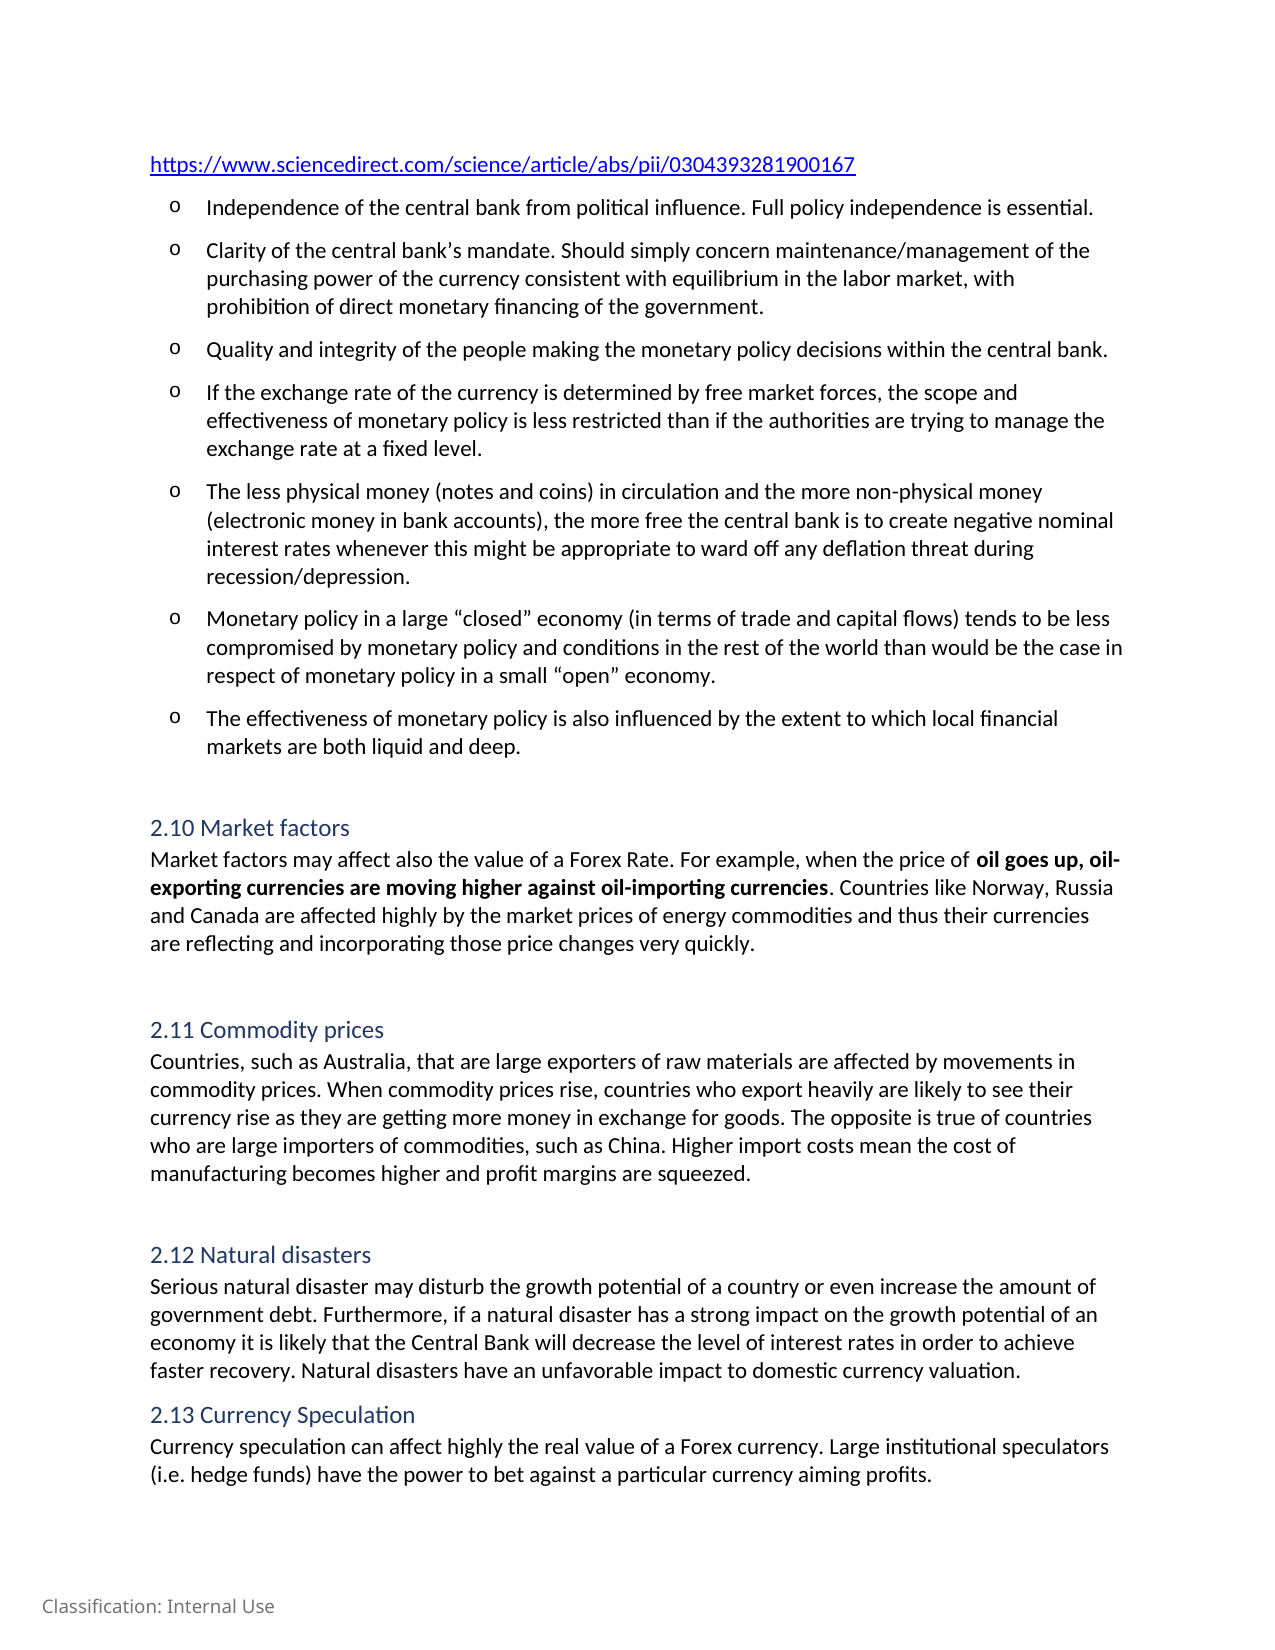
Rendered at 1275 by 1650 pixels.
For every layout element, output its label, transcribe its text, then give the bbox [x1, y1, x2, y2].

list If the exchange rate of the currency is determined by free market forces, the scope and effectiveness of monetary policy is less restricted than if the authorities are trying to manage the exchange rate at a fixed level. [169, 378, 1125, 463]
subtitle 2.10 Market factors [150, 812, 1125, 843]
subtitle 2.11 Commodity prices [150, 1014, 1125, 1045]
list Clarity of the central bank’s mandate. Should simply concern maintenance/management of the purchasing power of the currency consistent with equilibrium in the labor market, with prohibition of direct monetary financing of the government. [169, 236, 1125, 320]
subtitle 2.12 Natural disasters [150, 1239, 1125, 1270]
list Monetary policy in a large “closed” economy (in terms of trade and capital flows) tends to be less compromised by monetary policy and conditions in the rest of the world than would be the case in respect of monetary policy in a small “open” economy. [169, 604, 1125, 689]
text Market factors may affect also the value of a Forex Rate. For example, when the price of oil goes up, oil-exporting currencies are moving higher against oil-importing currencies. Countries like Norway, Russia and Canada are affected highly by the market prices of energy commodities and thus their currencies are reflecting and incorporating those price changes very quickly. [150, 845, 1125, 957]
text Currency speculation can affect highly the real value of a Forex currency. Large institutional speculators (i.e. hedge funds) have the power to bet against a particular currency aiming profits. [150, 1432, 1125, 1488]
text https://www.sciencedirect.com/science/article/abs/pii/0304393281900167 [150, 150, 1125, 178]
text Serious natural disaster may disturb the growth potential of a country or even increase the amount of government debt. Furthermore, if a natural disaster has a strong impact on the growth potential of an economy it is likely that the Central Bank will decrease the level of interest rates in order to achieve faster recovery. Natural disasters have an unfavorable impact to domestic currency valuation. [150, 1272, 1125, 1384]
list Independence of the central bank from political influence. Full policy independence is essential. [169, 193, 1125, 221]
list The effectiveness of monetary policy is also influenced by the extent to which local financial markets are both liquid and deep. [169, 703, 1125, 760]
text Countries, such as Australia, that are large exporters of raw materials are affected by movements in commodity prices. When commodity prices rise, countries who export heavily are likely to see their currency rise as they are getting more money in exchange for goods. The opposite is true of countries who are large importers of commodities, such as China. Higher import costs mean the cost of manufacturing becomes higher and profit margins are squeezed. [150, 1047, 1125, 1187]
list The less physical money (notes and coins) in circulation and the more non-physical money (electronic money in bank accounts), the more free the central bank is to create negative nominal interest rates whenever this might be appropriate to ward off any deflation threat during recession/depression. [169, 477, 1125, 590]
subtitle 2.13 Currency Speculation [150, 1399, 1125, 1429]
list Quality and integrity of the people making the monetary policy decisions within the central bank. [169, 335, 1125, 363]
